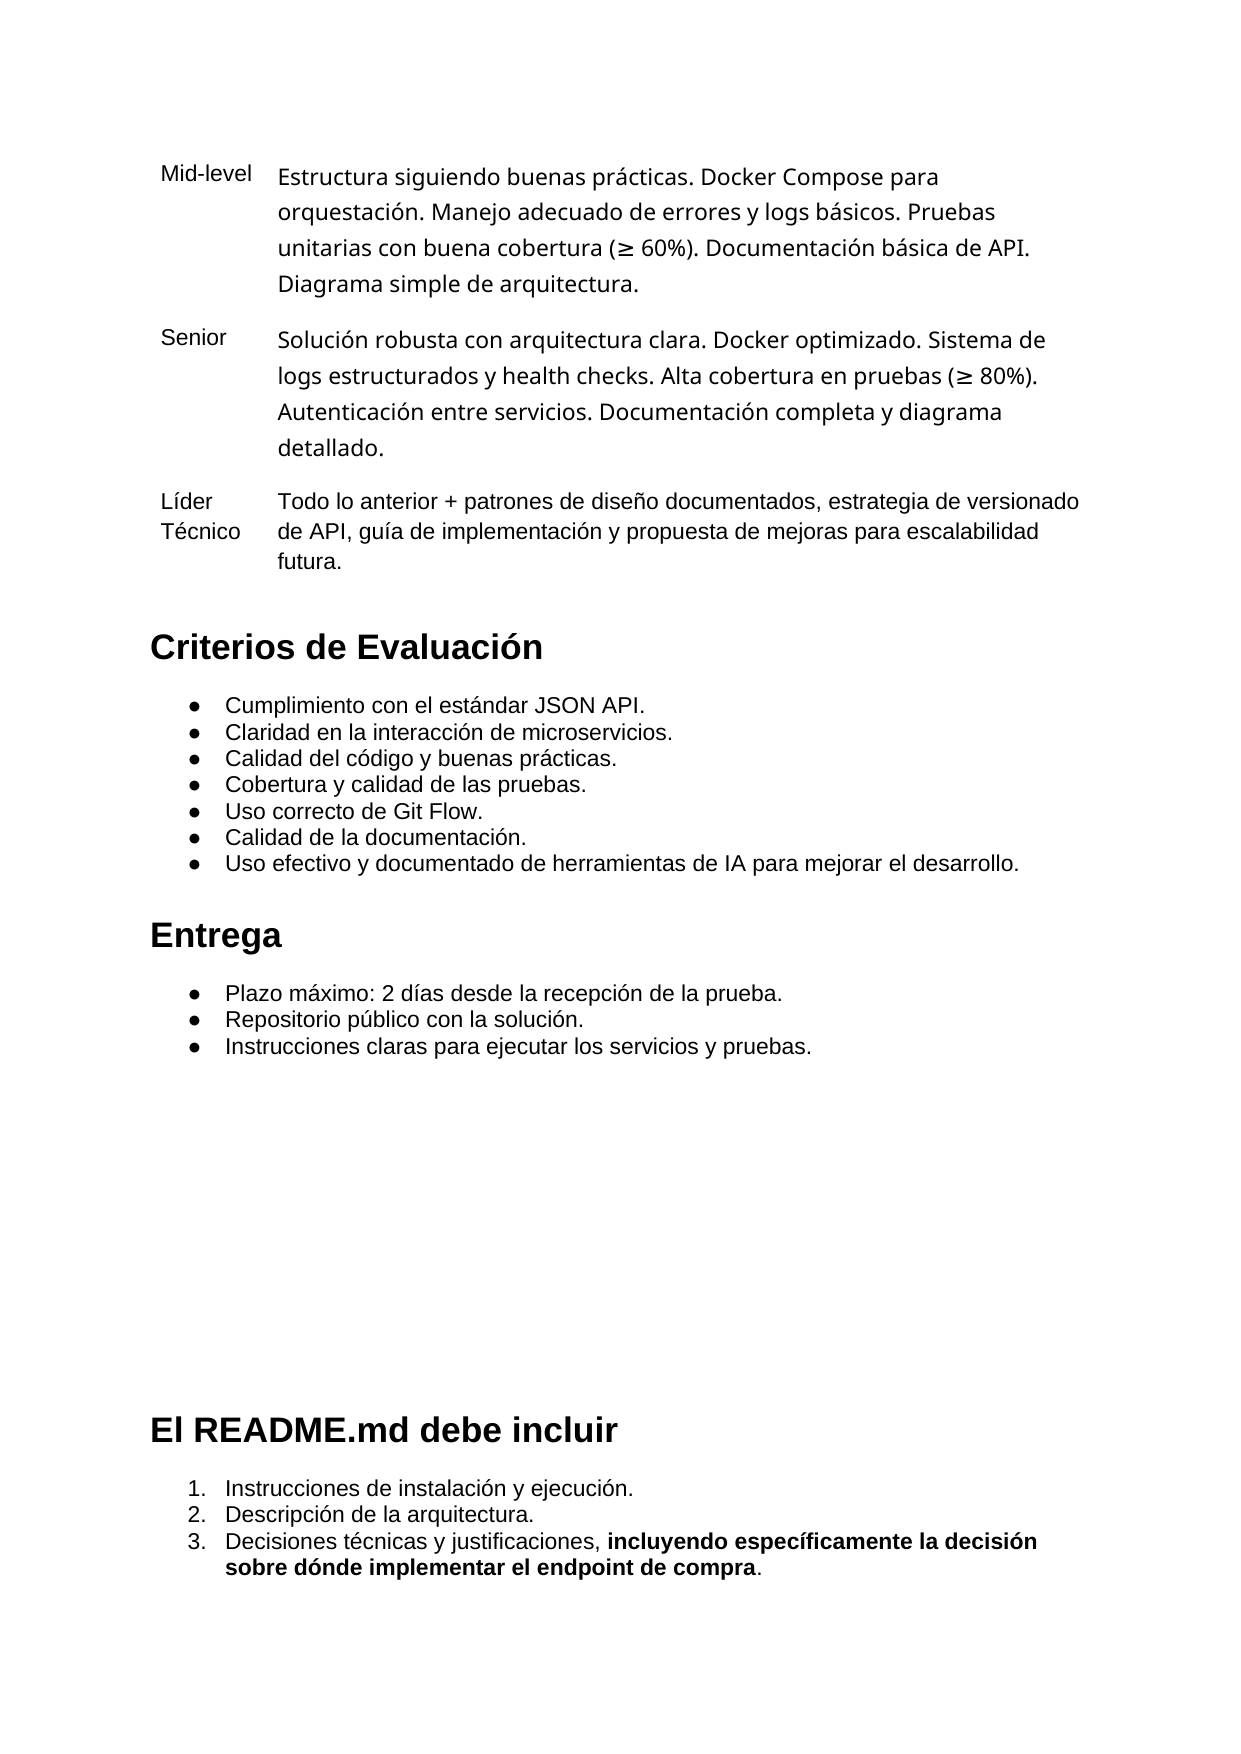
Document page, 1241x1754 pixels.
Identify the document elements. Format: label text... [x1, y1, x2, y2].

subtitle El README.md debe incluir [150, 1409, 1090, 1450]
table_cell Estructura siguiendo buenas prácticas. Docker Compose para orquestación. Manejo adecuado de errores y logs básicos. Pruebas unitarias con buena cobertura (≥ 60%). Documentación básica de API. Diagrama simple de arquitectura. [267, 150, 1090, 314]
list Repositorio público con la solución. [187, 1006, 1090, 1033]
list Plazo máximo: 2 días desde la recepción de la prueba. [187, 980, 1090, 1006]
list Uso correcto de Git Flow. [187, 798, 1090, 824]
list Descripción de la arquitectura. [187, 1501, 1090, 1528]
list Decisiones técnicas y justificaciones, incluyendo específicamente la decisión sobre dónde implementar el endpoint de compra. [187, 1528, 1090, 1581]
list Claridad en la interacción de microservicios. [187, 718, 1090, 745]
list Cobertura y calidad de las pruebas. [187, 771, 1090, 798]
list Calidad del código y buenas prácticas. [187, 745, 1090, 771]
table_cell Todo lo anterior + patrones de diseño documentados, estrategia de versionado de API, guía de implementación y propuesta de mejoras para escalabilidad futura. [267, 478, 1090, 589]
table_cell Mid-level [150, 150, 267, 314]
table_cell Líder Técnico [150, 478, 267, 589]
list Instrucciones de instalación y ejecución. [187, 1475, 1090, 1501]
table_cell Senior [150, 314, 267, 477]
list Calidad de la documentación. [187, 824, 1090, 850]
list Cumplimiento con el estándar JSON API. [187, 692, 1090, 718]
subtitle Criterios de Evaluación [150, 626, 1090, 667]
table_cell Solución robusta con arquitectura clara. Docker optimizado. Sistema de logs estructurados y health checks. Alta cobertura en pruebas (≥ 80%). Autenticación entre servicios. Documentación completa y diagrama detallado. [267, 314, 1090, 477]
list Instrucciones claras para ejecutar los servicios y pruebas. [187, 1033, 1090, 1059]
list Uso efectivo y documentado de herramientas de IA para mejorar el desarrollo. [187, 850, 1090, 877]
subtitle Entrega [150, 914, 1090, 955]
